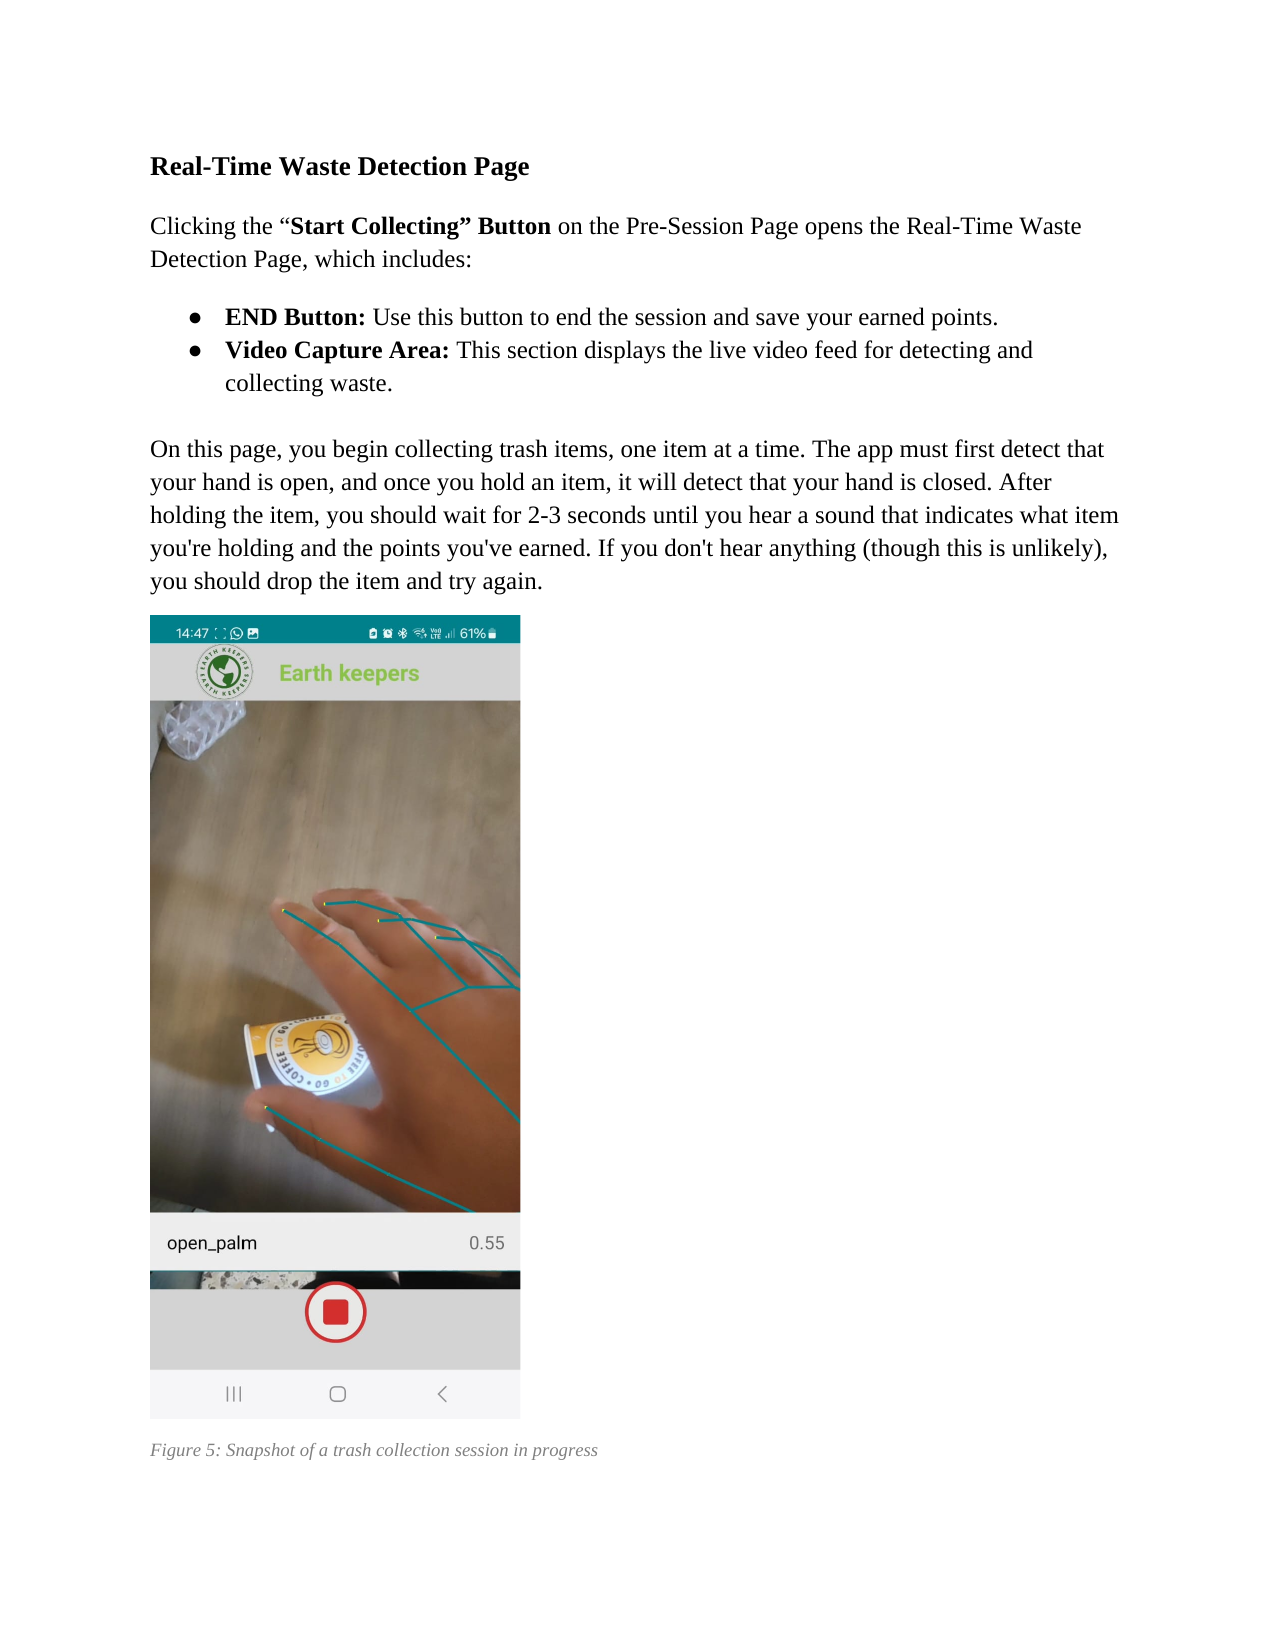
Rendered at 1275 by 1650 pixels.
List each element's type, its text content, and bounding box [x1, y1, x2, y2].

picture [150, 615, 521, 1419]
text Real-Time Waste Detection Page [150, 150, 1125, 181]
text Figure 5: Snapshot of a trash collection session in progress [150, 1439, 1125, 1461]
text Clicking the “Start Collecting” Button on the Pre-Session Page opens the Real-Time Waste Detection Page, which includes: [150, 211, 1125, 272]
list END Button: Use this button to end the session and save your earned points. [187, 302, 1125, 331]
text On this page, you begin collecting trash items, one item at a time. The app must first detect that your hand is open, and once you hold an item, it will detect that your hand is closed. After holding the item, you should wait for 2-3 seconds until you hear a sound that indicates what item you're holding and the points you've earned. If you don't hear anything (though this is unlikely), you should drop the item and try again. [150, 434, 1125, 595]
list Video Capture Area: This section displays the live video feed for detecting and collecting waste. [187, 335, 1125, 397]
